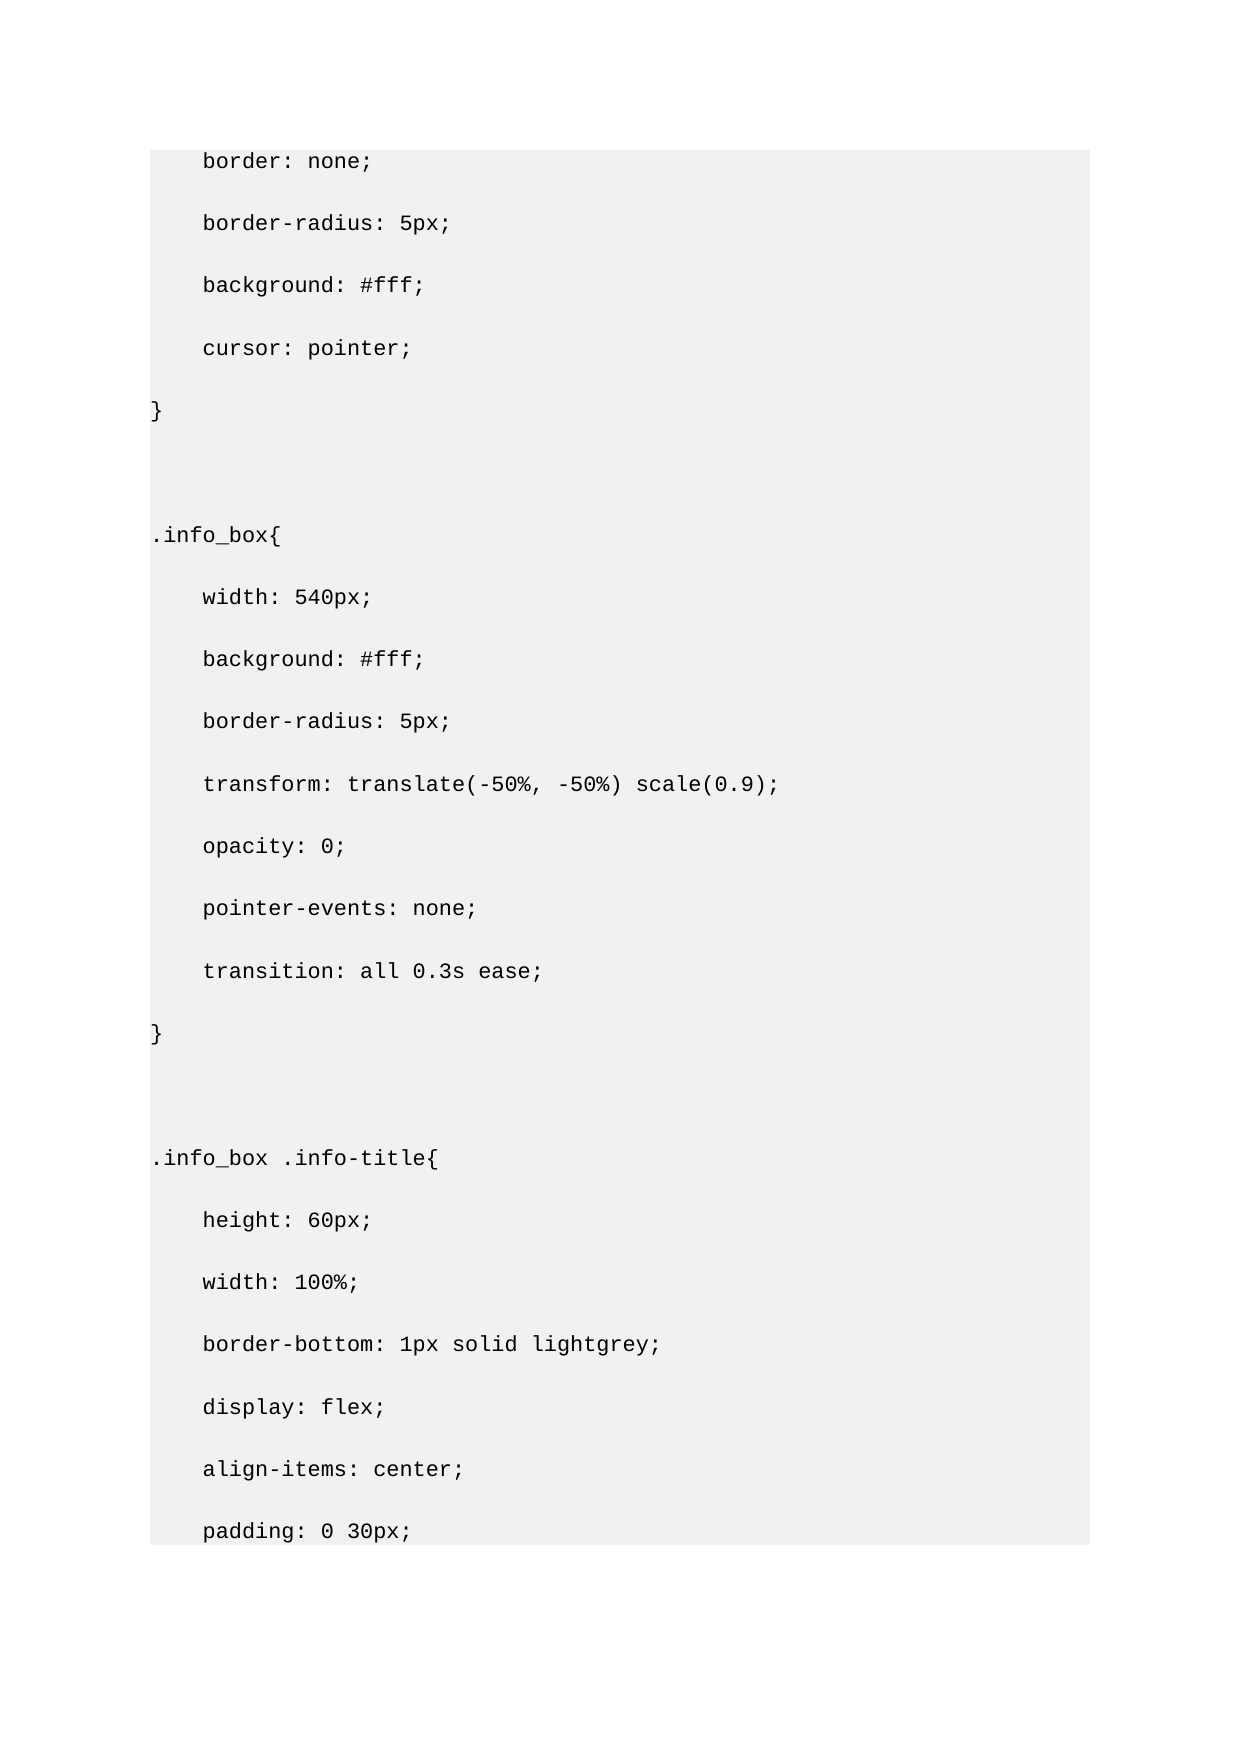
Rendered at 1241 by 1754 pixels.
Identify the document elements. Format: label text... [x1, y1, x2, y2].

text border-radius: 5px; [150, 711, 1090, 735]
text cursor: pointer; [150, 337, 1090, 362]
text width: 100%; [150, 1271, 1090, 1296]
text transform: translate(-50%, -50%) scale(0.9); [150, 773, 1090, 798]
text align-items: center; [150, 1458, 1090, 1483]
text .info_box{ [150, 524, 1090, 548]
text height: 60px; [150, 1209, 1090, 1234]
text .info_box .info-title{ [150, 1147, 1090, 1171]
text padding: 0 30px; [150, 1520, 1090, 1545]
text opacity: 0; [150, 835, 1090, 860]
text transition: all 0.3s ease; [150, 960, 1090, 984]
text border: none; [150, 150, 1090, 175]
text width: 540px; [150, 586, 1090, 611]
text } [150, 1022, 1090, 1047]
text background: #fff; [150, 274, 1090, 299]
text } [150, 399, 1090, 424]
text border-bottom: 1px solid lightgrey; [150, 1333, 1090, 1358]
text pointer-events: none; [150, 897, 1090, 922]
text background: #fff; [150, 648, 1090, 673]
text display: flex; [150, 1396, 1090, 1421]
text border-radius: 5px; [150, 212, 1090, 237]
